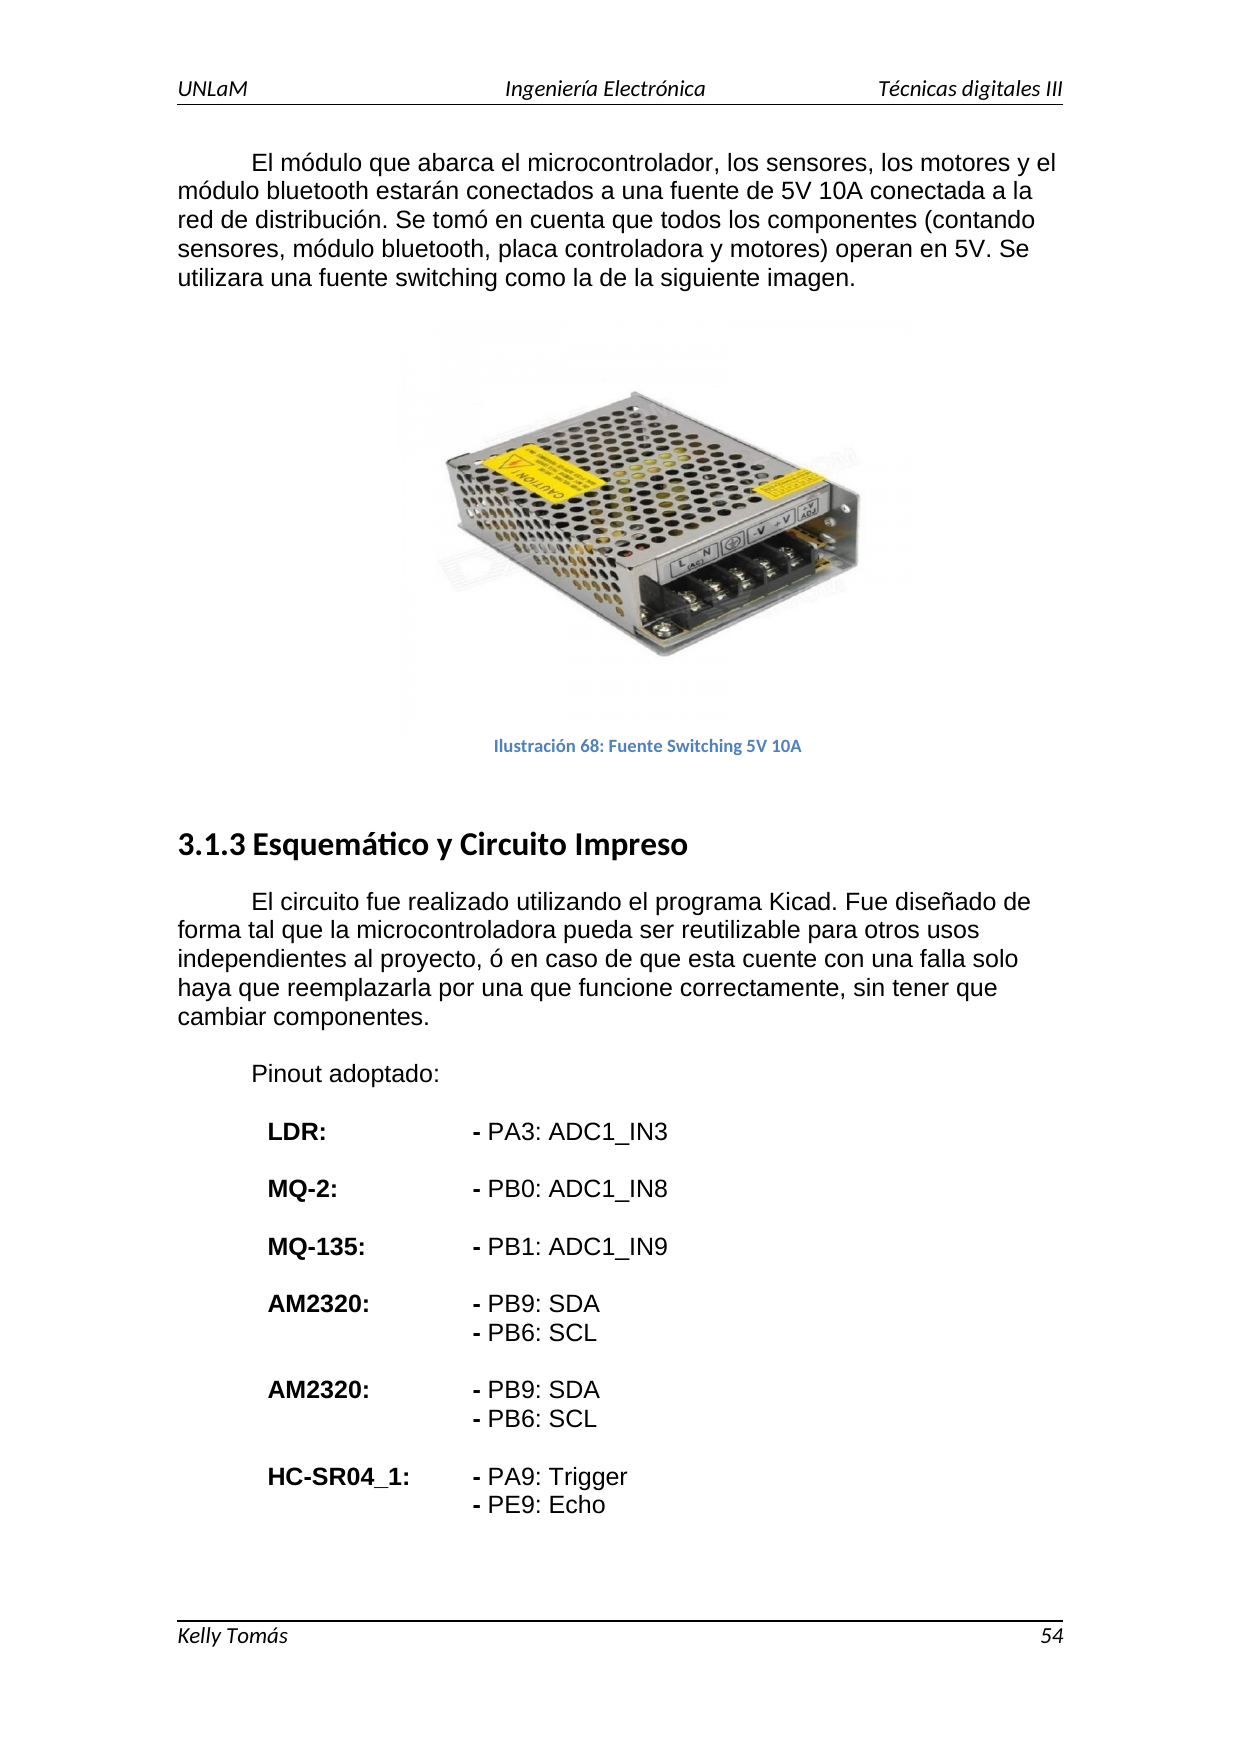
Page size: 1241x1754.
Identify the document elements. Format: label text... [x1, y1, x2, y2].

text El circuito fue realizado utilizando el programa Kicad. Fue diseñado de forma tal que la microcontroladora pueda ser reutilizable para otros usos independientes al proyecto, ó en caso de que esta cuente con una falla solo haya que reemplazarla por una que funcione correctamente, sin tener que cambiar componentes. [177, 887, 1063, 1031]
text Ilustración 68: Fuente Switching 5V 10A [177, 734, 1063, 757]
subtitle Esquemático y Circuito Impreso [177, 823, 1063, 864]
text Pinout adoptado: [177, 1059, 1063, 1088]
text LDR: - PA3: ADC1_IN3 MQ-2: - PB0: ADC1_IN8 [267, 1117, 1063, 1203]
text HC-SR04_1: - PA9: Trigger - PE9: Echo [267, 1462, 1063, 1519]
picture [396, 320, 918, 735]
text El módulo que abarca el microcontrolador, los sensores, los motores y el módulo bluetooth estarán conectados a una fuente de 5V 10A conectada a la red de distribución. Se tomó en cuenta que todos los componentes (contando sensores, módulo bluetooth, placa controladora y motores) operan en 5V. Se utilizara una fuente switching como la de la siguiente imagen. [177, 148, 1063, 320]
text AM2320: - PB9: SDA - PB6: SCL [267, 1289, 1063, 1376]
text MQ-135: - PB1: ADC1_IN9 [267, 1232, 1063, 1261]
text AM2320: - PB9: SDA - PB6: SCL [267, 1376, 1063, 1462]
